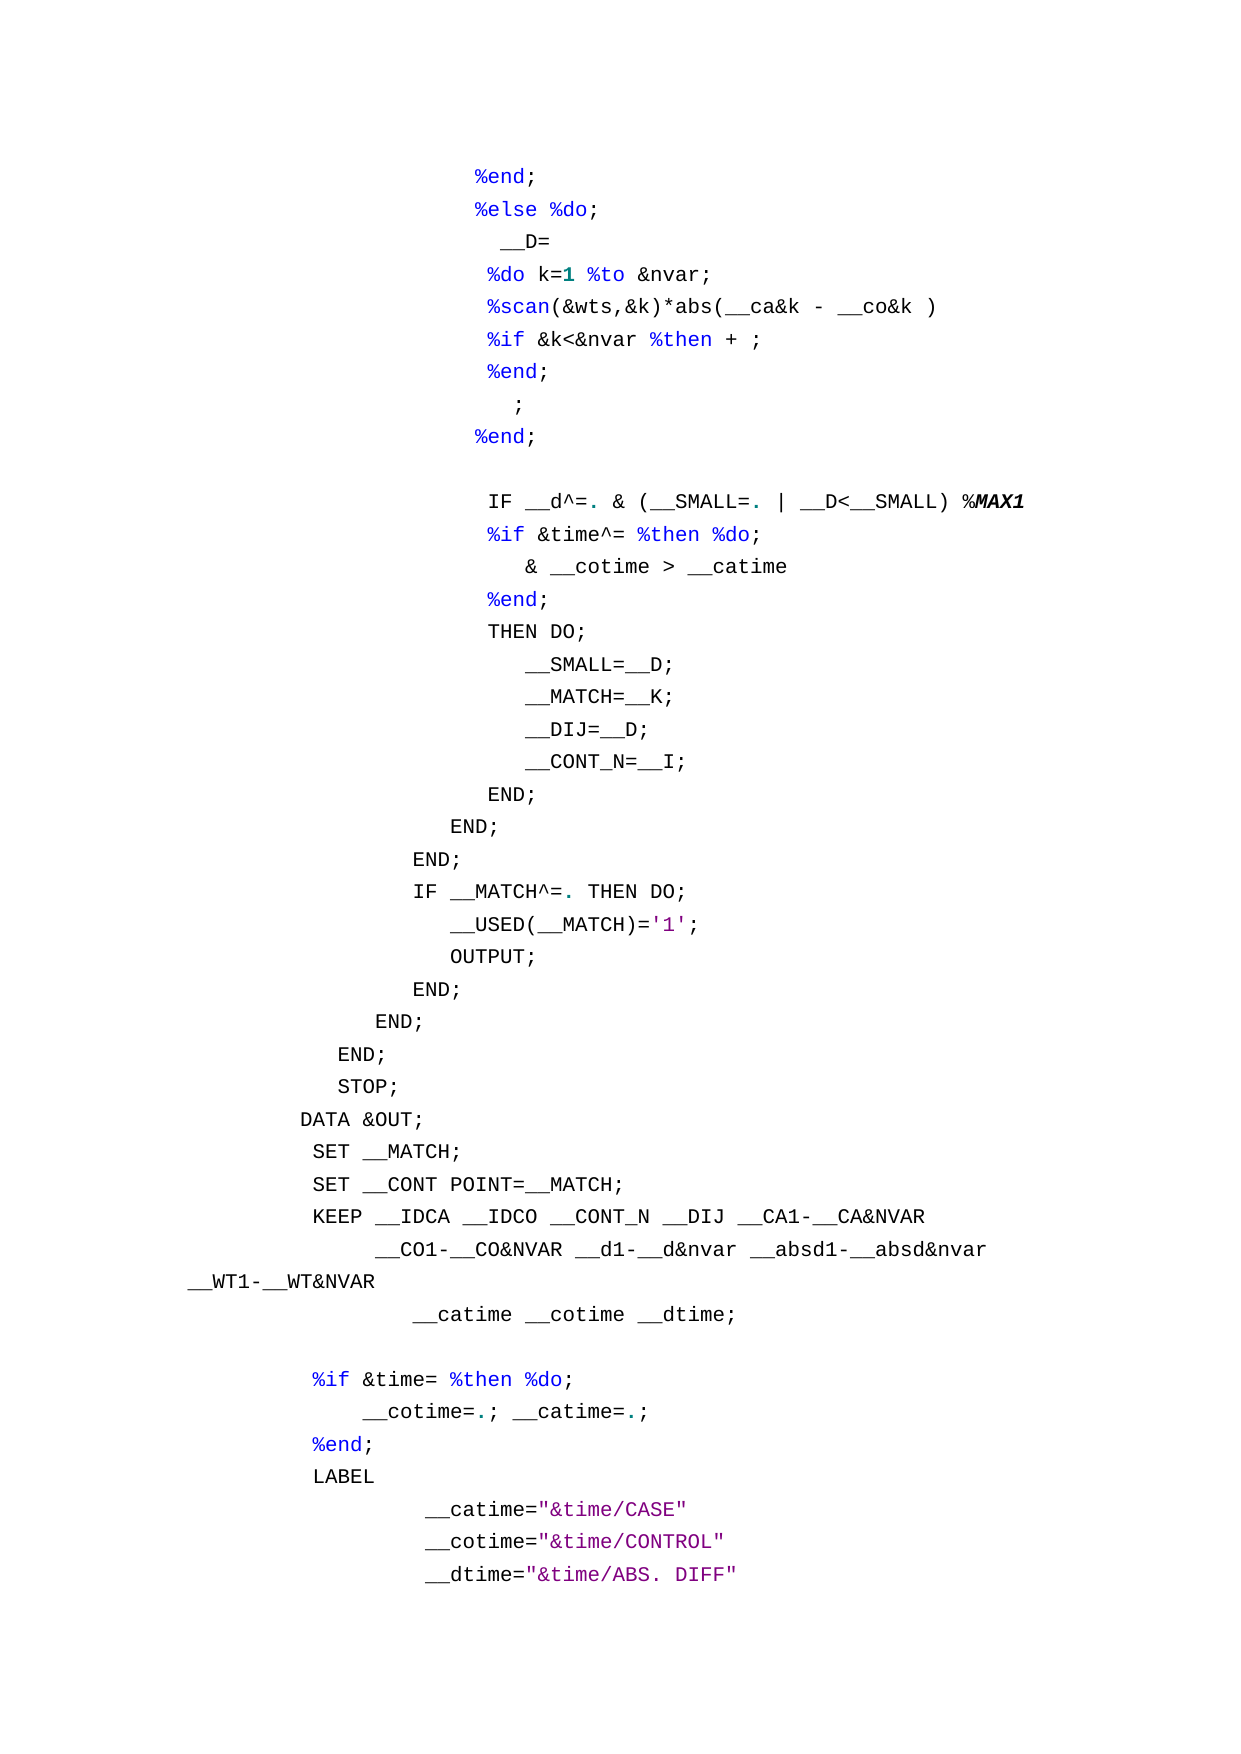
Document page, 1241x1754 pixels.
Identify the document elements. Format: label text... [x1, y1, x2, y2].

text SET __MATCH; [187, 1137, 1053, 1169]
text %scan(&wts,&k)*abs(__ca&k - __co&k ) [187, 292, 1053, 324]
text __dtime="&time/ABS. DIFF" [187, 1559, 1053, 1592]
text __USED(__MATCH)='1'; [187, 909, 1053, 942]
text %end; [187, 162, 1053, 194]
text __cotime=.; __catime=.; [187, 1397, 1053, 1429]
text LABEL [187, 1462, 1053, 1494]
text __SMALL=__D; [187, 649, 1053, 682]
text __CO1-__CO&NVAR __d1-__d&nvar __absd1-__absd&nvar __WT1-__WT&NVAR [187, 1234, 1053, 1299]
text %end; [187, 357, 1053, 389]
text KEEP __IDCA __IDCO __CONT_N __DIJ __CA1-__CA&NVAR [187, 1202, 1053, 1234]
text & __cotime > __catime [187, 552, 1053, 584]
text __CONT_N=__I; [187, 747, 1053, 779]
text END; [187, 1039, 1053, 1072]
text __cotime="&time/CONTROL" [187, 1527, 1053, 1559]
text %end; [187, 1429, 1053, 1462]
text __D= [187, 227, 1053, 259]
text __MATCH=__K; [187, 682, 1053, 714]
text SET __CONT POINT=__MATCH; [187, 1169, 1053, 1202]
text %end; [187, 584, 1053, 617]
text IF __d^=. & (__SMALL=. | __D<__SMALL) %MAX1 [187, 487, 1053, 519]
text STOP; [187, 1072, 1053, 1104]
text %if &time= %then %do; [187, 1364, 1053, 1397]
text END; [187, 974, 1053, 1007]
text %else %do; [187, 194, 1053, 227]
text IF __MATCH^=. THEN DO; [187, 877, 1053, 909]
text ; [187, 389, 1053, 422]
text __DIJ=__D; [187, 714, 1053, 747]
text %if &k<&nvar %then + ; [187, 324, 1053, 357]
text END; [187, 844, 1053, 877]
text END; [187, 812, 1053, 844]
text THEN DO; [187, 617, 1053, 649]
text %end; [187, 422, 1053, 454]
text %do k=1 %to &nvar; [187, 259, 1053, 292]
text END; [187, 779, 1053, 812]
text OUTPUT; [187, 942, 1053, 974]
text DATA &OUT; [187, 1104, 1053, 1137]
text __catime="&time/CASE" [187, 1494, 1053, 1527]
text __catime __cotime __dtime; [187, 1299, 1053, 1332]
text %if &time^= %then %do; [187, 519, 1053, 552]
text END; [187, 1007, 1053, 1039]
